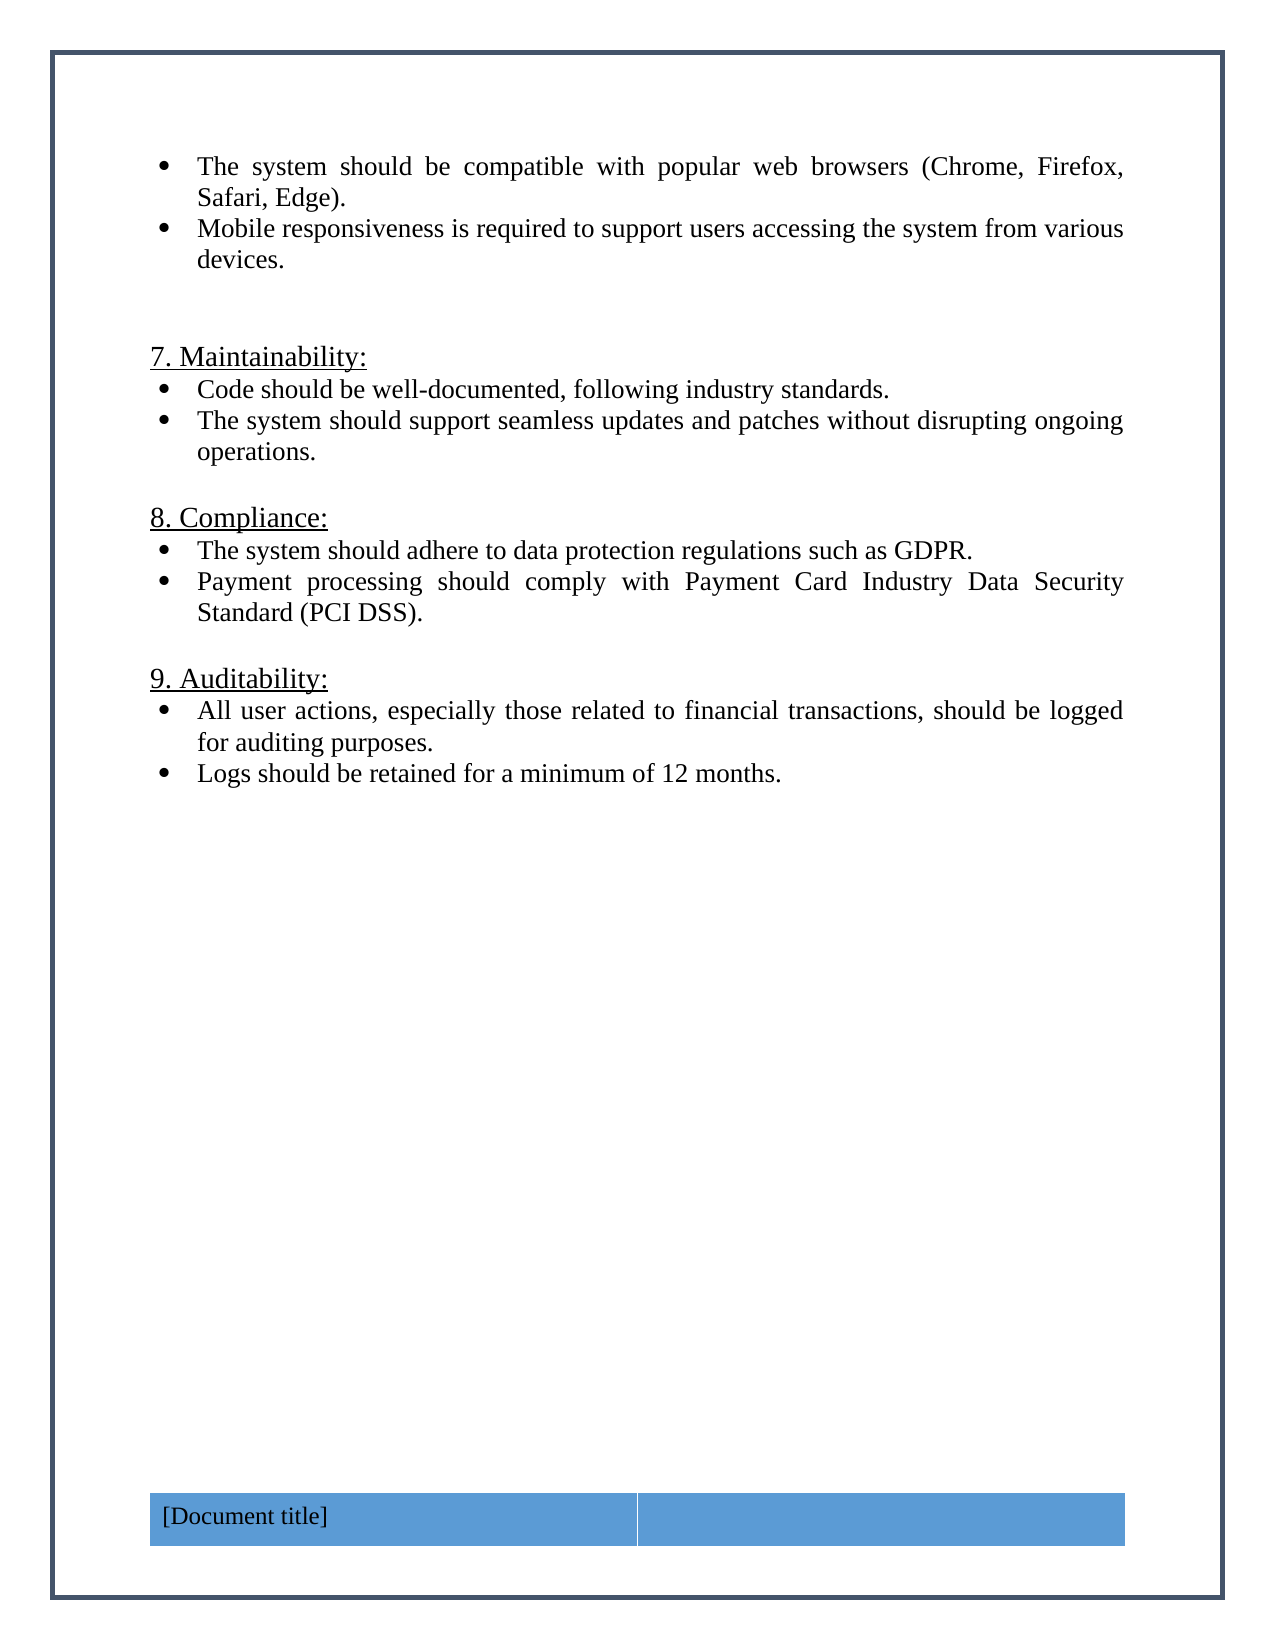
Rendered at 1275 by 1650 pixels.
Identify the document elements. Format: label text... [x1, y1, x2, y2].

list Payment processing should comply with Payment Card Industry Data Security Standard (PCI DSS). [159, 565, 1125, 627]
list The system should support seamless updates and patches without disrupting ongoing operations. [159, 404, 1125, 467]
text 7. Maintainability: [150, 339, 1125, 373]
list Logs should be retained for a minimum of 12 months. [159, 757, 1125, 788]
list Code should be well-documented, following industry standards. [159, 373, 1125, 404]
text 9. Auditability: [150, 661, 1125, 694]
list The system should adhere to data protection regulations such as GDPR. [159, 534, 1125, 565]
list All user actions, especially those related to financial transactions, should be logged for auditing purposes. [159, 694, 1125, 757]
text 8. Compliance: [150, 500, 1125, 534]
list Mobile responsiveness is required to support users accessing the system from various devices. [159, 212, 1125, 275]
list The system should be compatible with popular web browsers (Chrome, Firefox, Safari, Edge). [159, 150, 1125, 212]
